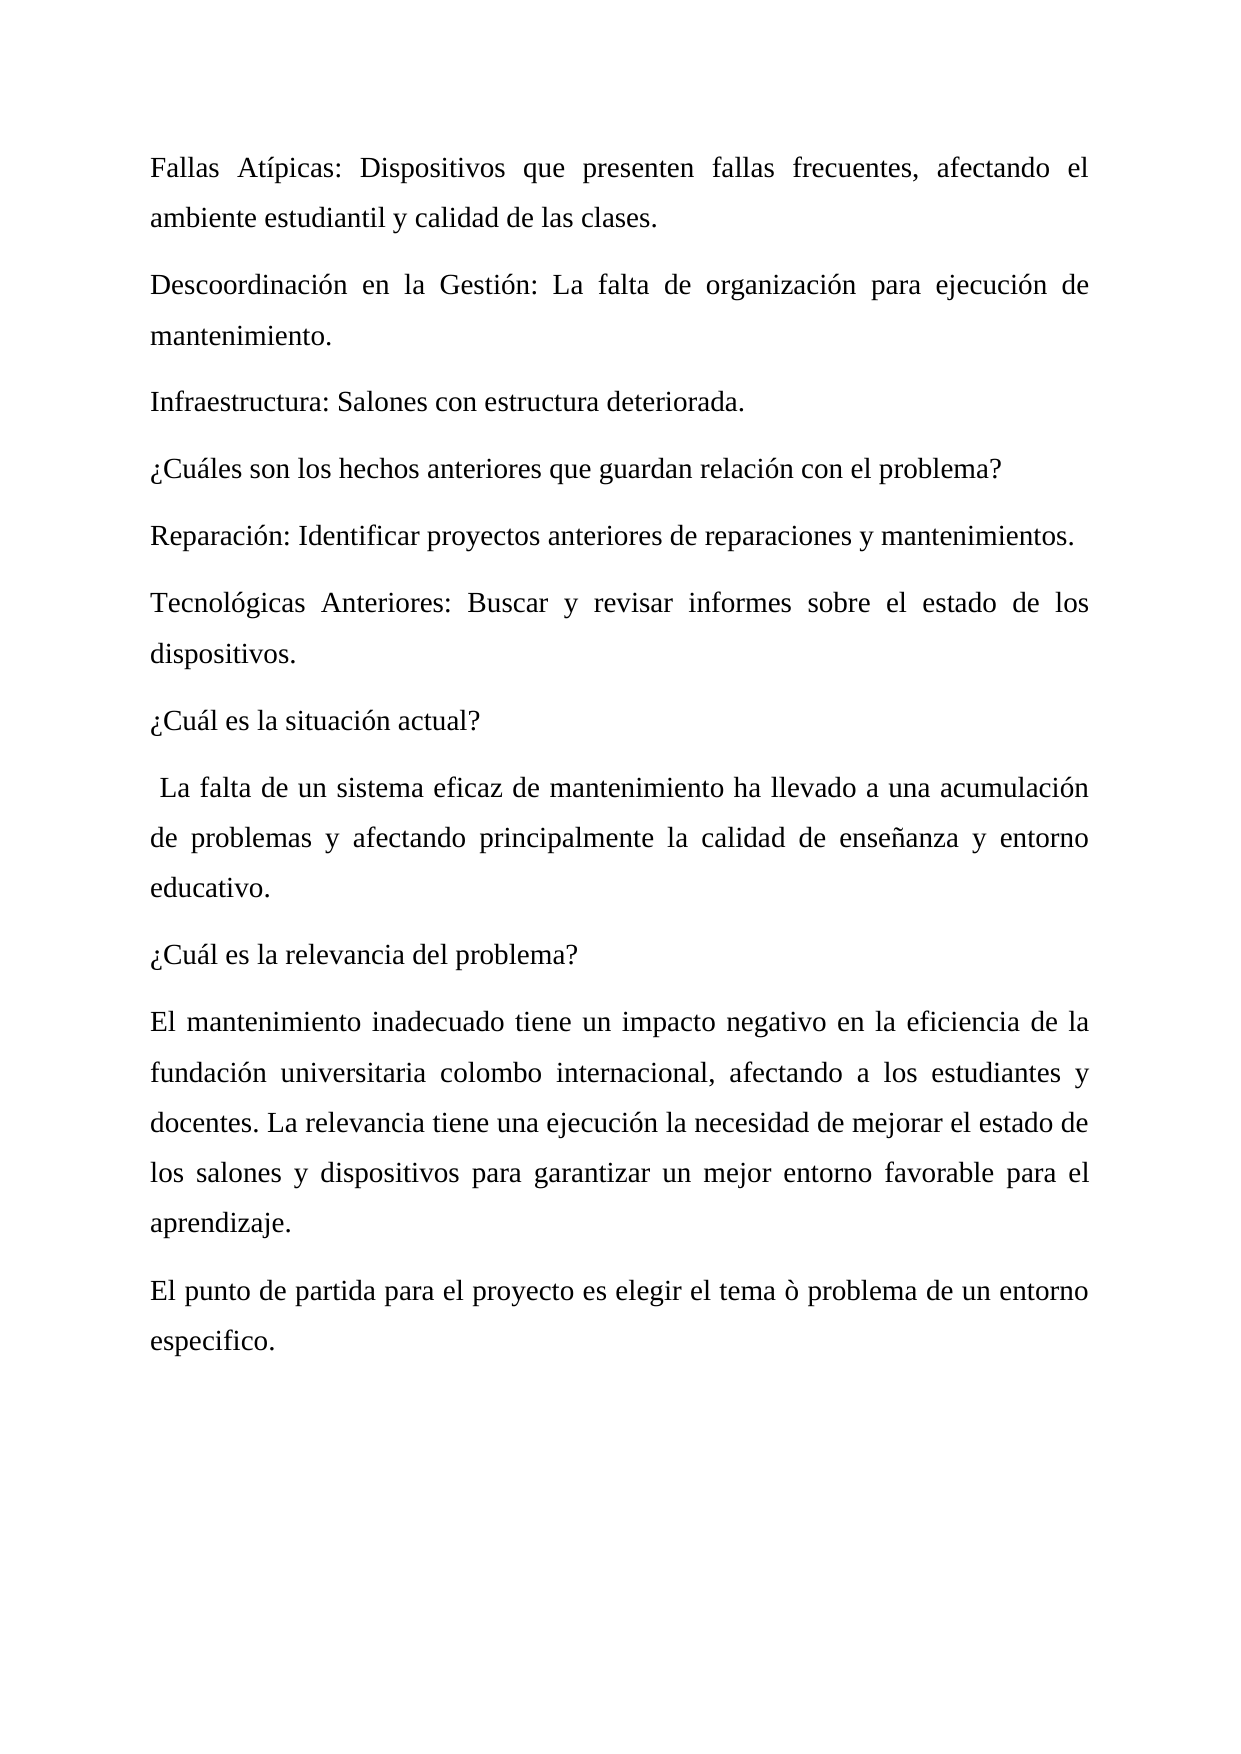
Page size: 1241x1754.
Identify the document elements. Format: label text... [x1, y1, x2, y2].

text ¿Cuál es la relevancia del problema? [150, 937, 1090, 971]
text Fallas Atípicas: Dispositivos que presenten fallas frecuentes, afectando el ambiente estudiantil y calidad de las clases. [150, 150, 1090, 234]
text ¿Cuál es la situación actual? [150, 703, 1090, 736]
text ¿Cuáles son los hechos anteriores que guardan relación con el problema? [150, 452, 1090, 485]
text El punto de partida para el proyecto es elegir el tema ò problema de un entorno especifico. [150, 1273, 1090, 1356]
text El mantenimiento inadecuado tiene un impacto negativo en la eficiencia de la fundación universitaria colombo internacional, afectando a los estudiantes y docentes. La relevancia tiene una ejecución la necesidad de mejorar el estado de los salones y dispositivos para garantizar un mejor entorno favorable para el aprendizaje. [150, 1004, 1090, 1239]
text Descoordinación en la Gestión: La falta de organización para ejecución de mantenimiento. [150, 267, 1090, 351]
text Tecnológicas Anteriores: Buscar y revisar informes sobre el estado de los dispositivos. [150, 586, 1090, 669]
text Infraestructura: Salones con estructura deteriorada. [150, 384, 1090, 418]
text Reparación: Identificar proyectos anteriores de reparaciones y mantenimientos. [150, 518, 1090, 552]
text La falta de un sistema eficaz de mantenimiento ha llevado a una acumulación de problemas y afectando principalmente la calidad de enseñanza y entorno educativo. [150, 770, 1090, 904]
